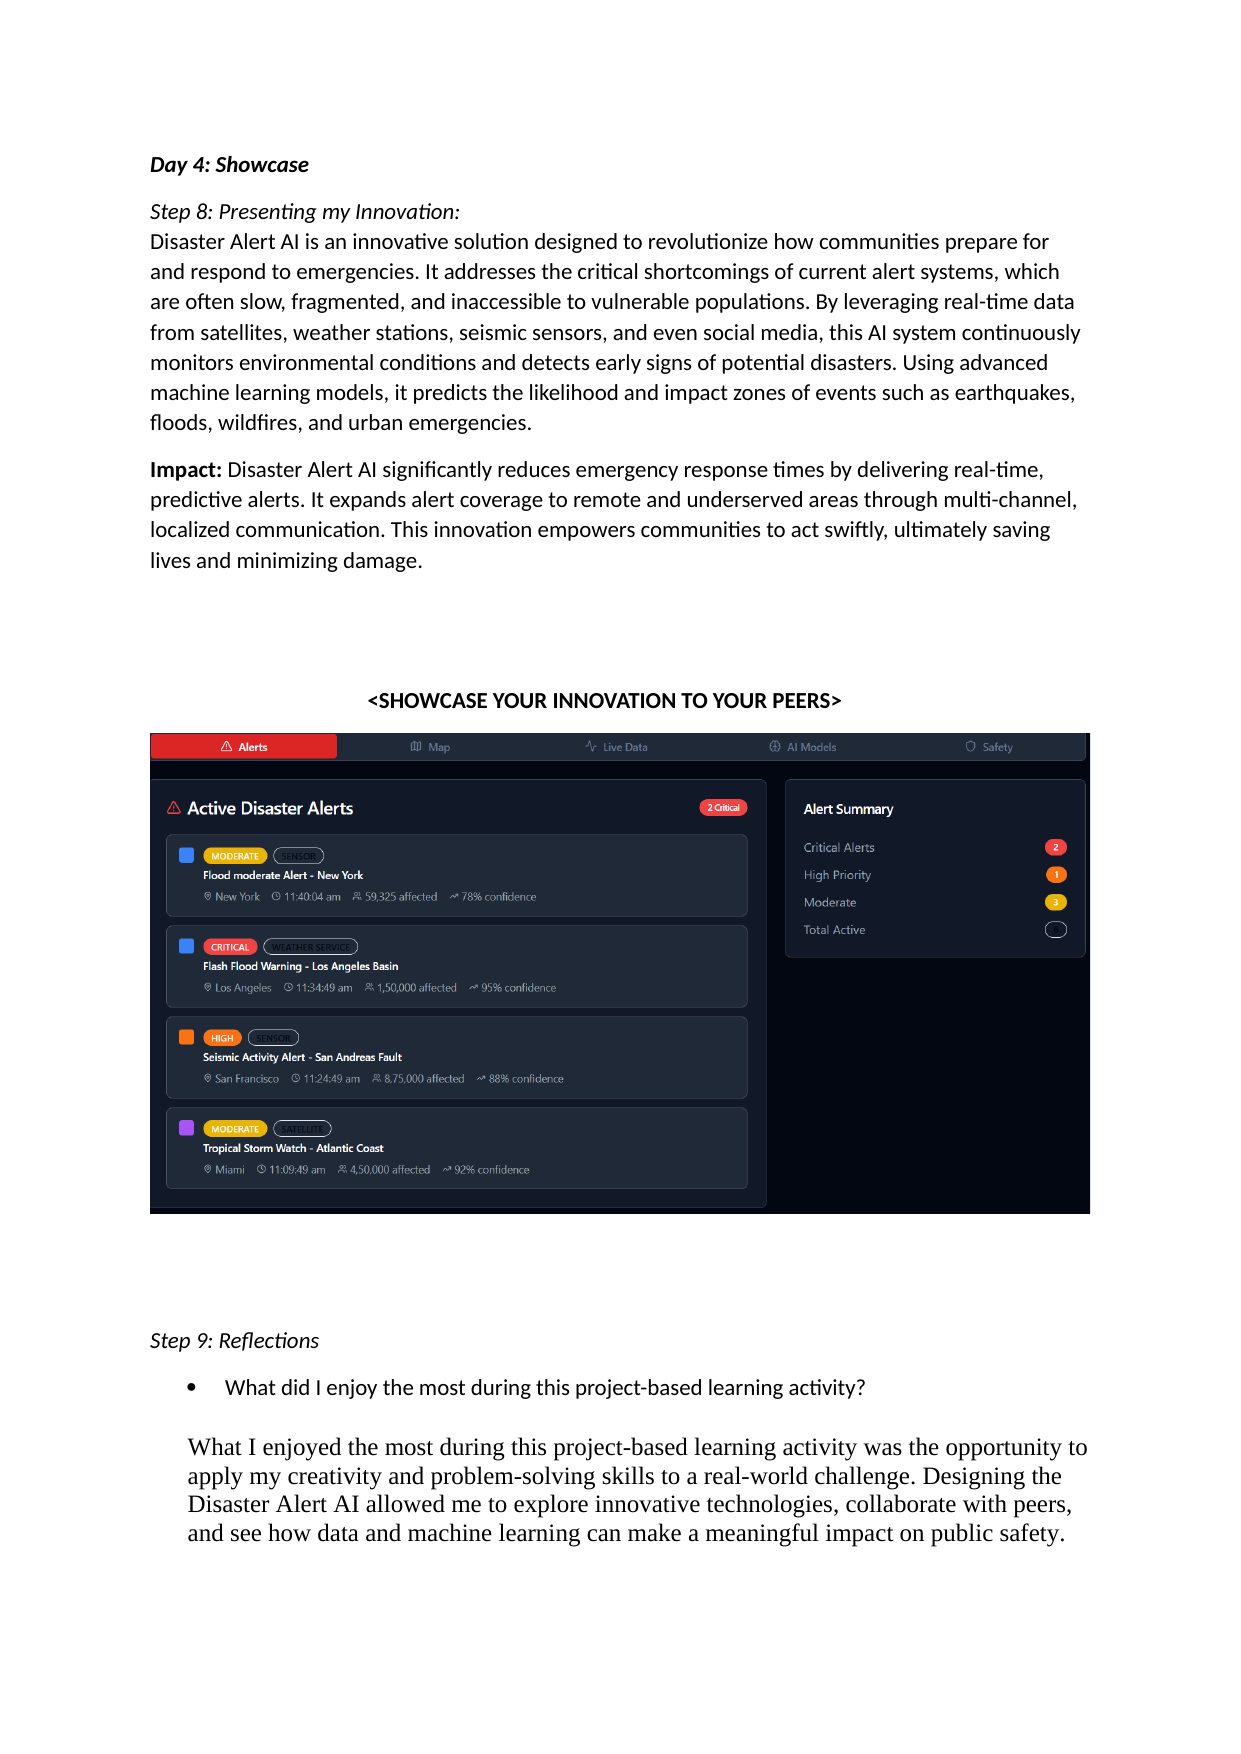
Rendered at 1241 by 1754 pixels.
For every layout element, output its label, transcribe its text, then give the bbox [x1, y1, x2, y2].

list What did I enjoy the most during this project-based learning activity? [187, 1373, 1090, 1401]
text Step 9: Reflections [150, 1326, 1090, 1354]
text <SHOWCASE YOUR INNOVATION TO YOUR PEERS> [150, 686, 1090, 714]
text Day 4: Showcase [150, 150, 1090, 178]
text Step 8: Presenting my Innovation: Disaster Alert AI is an innovative solution designed to revolutionize how communities prepare for and respond to emergencies. It addresses the critical shortcomings of current alert systems, which are often slow, fragmented, and inaccessible to vulnerable populations. By leveraging real-time data from satellites, weather stations, seismic sensors, and even social media, this AI system continuously monitors environmental conditions and detects early signs of potential disasters. Using advanced machine learning models, it predicts the likelihood and impact zones of events such as earthquakes, floods, wildfires, and urban emergencies. [150, 197, 1090, 436]
text Impact: Disaster Alert AI significantly reduces emergency response times by delivering real-time, predictive alerts. It expands alert coverage to remote and underserved areas through multi-channel, localized communication. This innovation empowers communities to act swiftly, ultimately saving lives and minimizing damage. [150, 455, 1090, 574]
picture [150, 733, 1091, 1214]
text What I enjoyed the most during this project-based learning activity was the opportunity to apply my creativity and problem-solving skills to a real-world challenge. Designing the Disaster Alert AI allowed me to explore innovative technologies, collaborate with peers, and see how data and machine learning can make a meaningful impact on public safety. [187, 1432, 1090, 1547]
